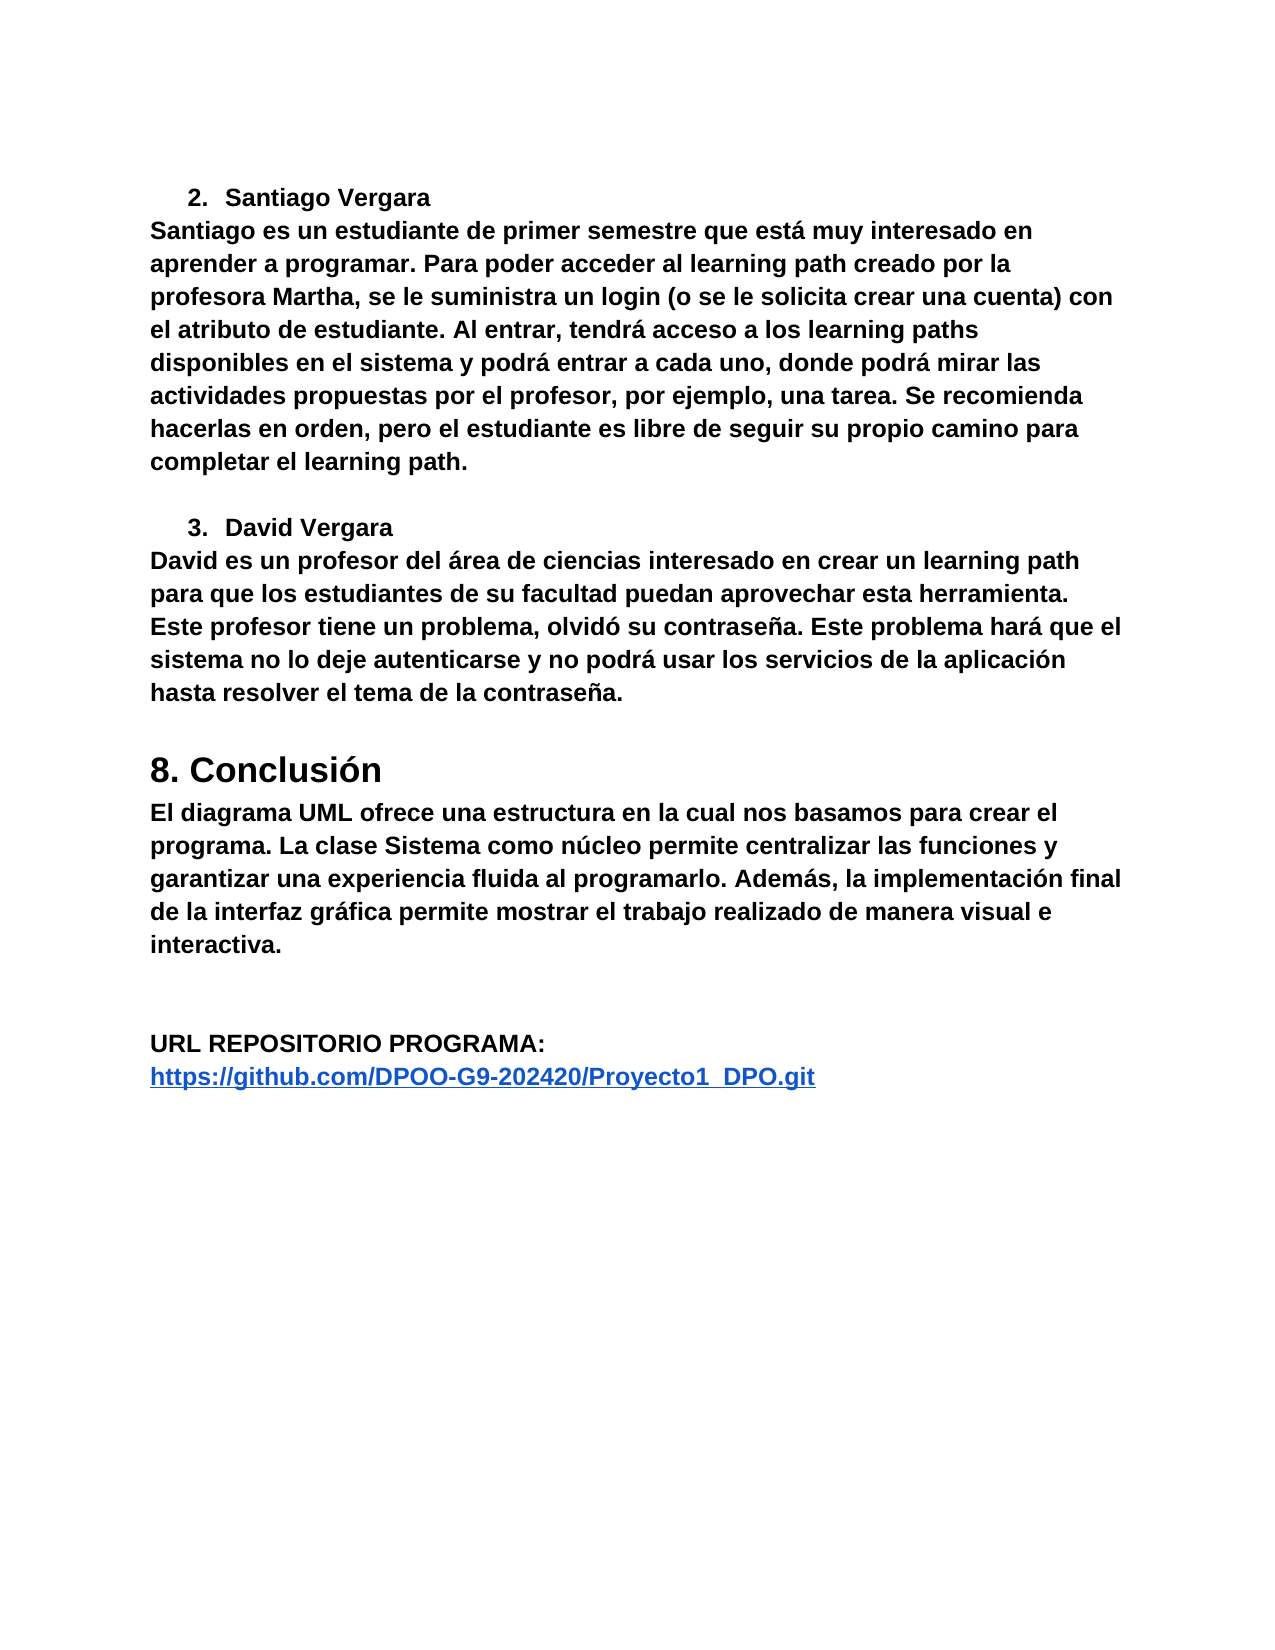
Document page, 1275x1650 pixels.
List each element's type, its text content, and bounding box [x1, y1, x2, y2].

subtitle 8. Conclusión [150, 749, 1125, 789]
list Santiago Vergara [187, 183, 1125, 212]
list David Vergara [187, 513, 1125, 542]
text URL REPOSITORIO PROGRAMA: [150, 1029, 1125, 1058]
text Santiago es un estudiante de primer semestre que está muy interesado en aprender a programar. Para poder acceder al learning path creado por la profesora Martha, se le suministra un login (o se le solicita crear una cuenta) con el atributo de estudiante. Al entrar, tendrá acceso a los learning paths disponibles en el sistema y podrá entrar a cada uno, donde podrá mirar las actividades propuestas por el profesor, por ejemplo, una tarea. Se recomienda hacerlas en orden, pero el estudiante es libre de seguir su propio camino para completar el learning path. [150, 216, 1125, 476]
text https://github.com/DPOO-G9-202420/Proyecto1_DPO.git [150, 1062, 1125, 1091]
text El diagrama UML ofrece una estructura en la cual nos basamos para crear el programa. La clase Sistema como núcleo permite centralizar las funciones y garantizar una experiencia fluida al programarlo. Además, la implementación final de la interfaz gráfica permite mostrar el trabajo realizado de manera visual e interactiva. [150, 798, 1125, 959]
text David es un profesor del área de ciencias interesado en crear un learning path para que los estudiantes de su facultad puedan aprovechar esta herramienta. Este profesor tiene un problema, olvidó su contraseña. Este problema hará que el sistema no lo deje autenticarse y no podrá usar los servicios de la aplicación hasta resolver el tema de la contraseña. [150, 546, 1125, 707]
